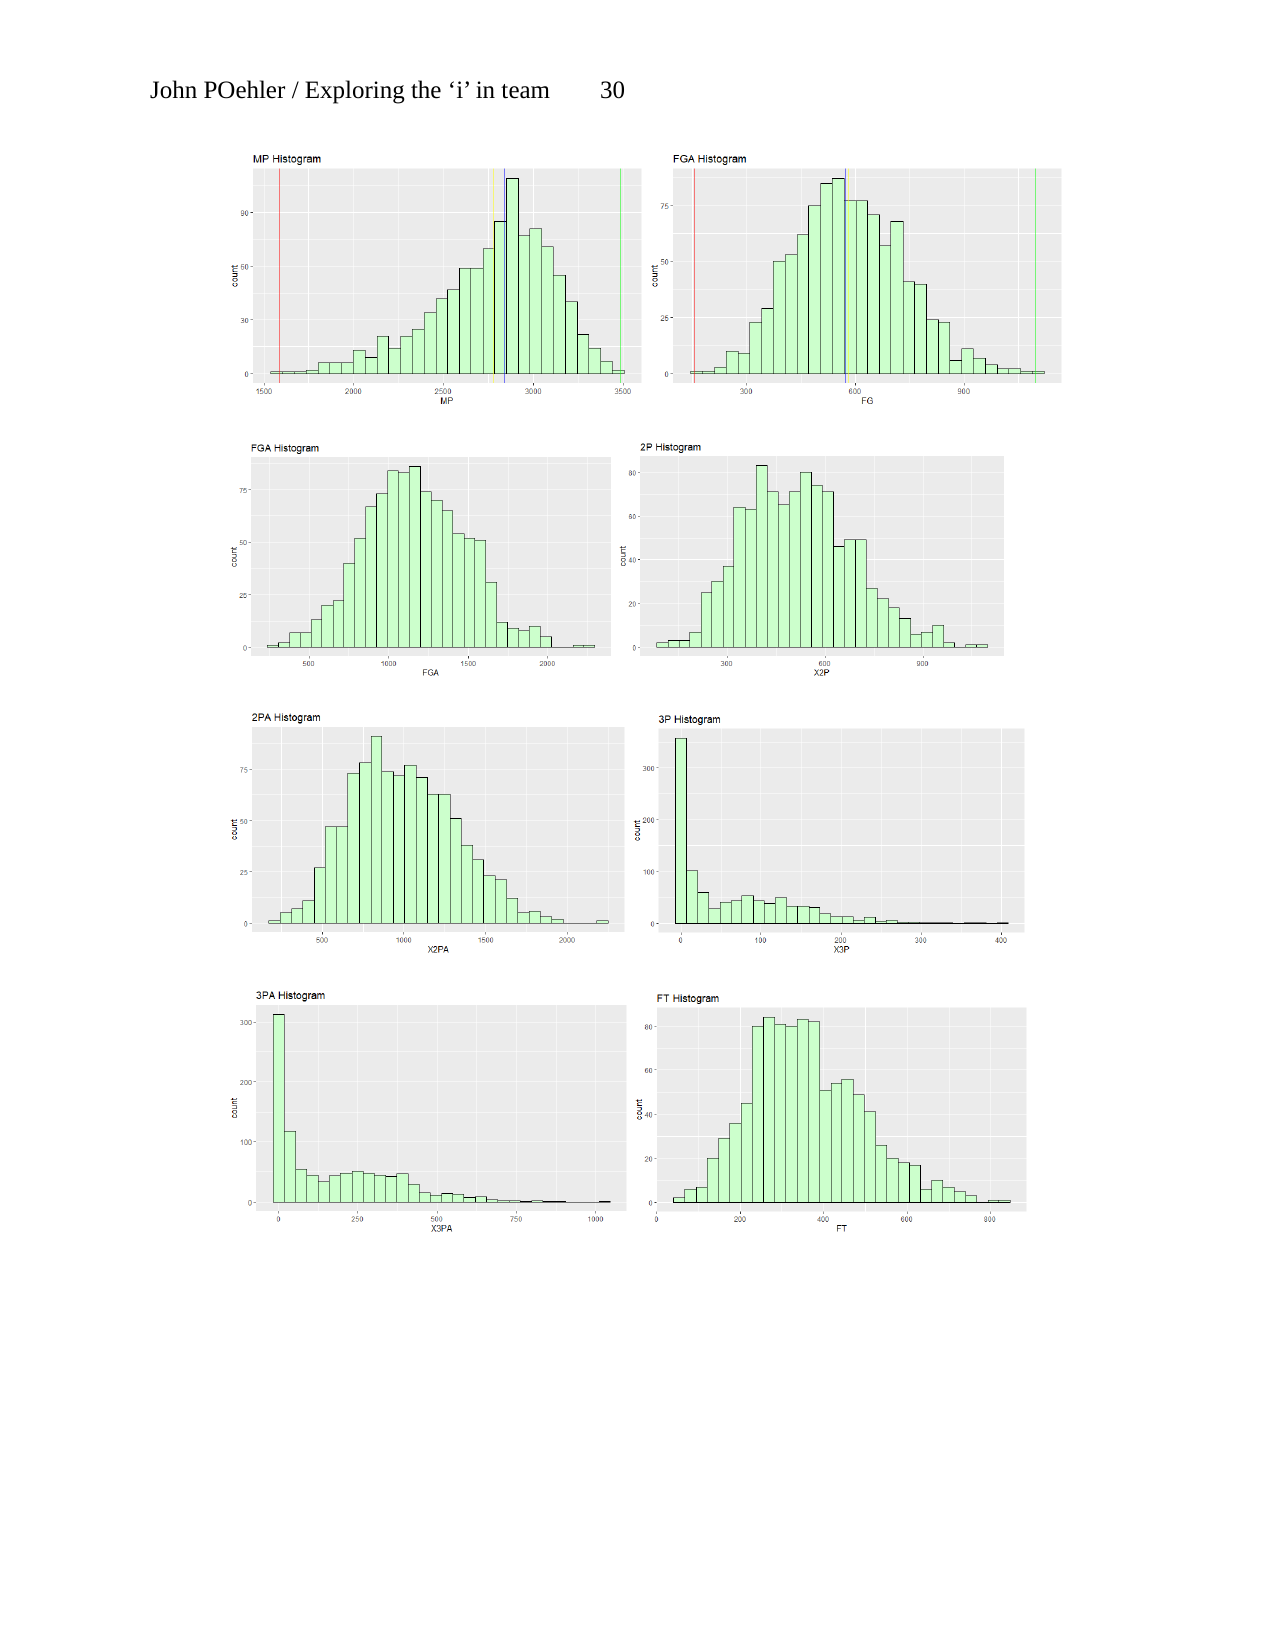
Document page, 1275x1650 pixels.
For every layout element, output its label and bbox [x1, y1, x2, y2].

picture [225, 709, 1029, 958]
picture [225, 986, 1030, 1237]
picture [225, 150, 1066, 410]
picture [225, 438, 1008, 681]
